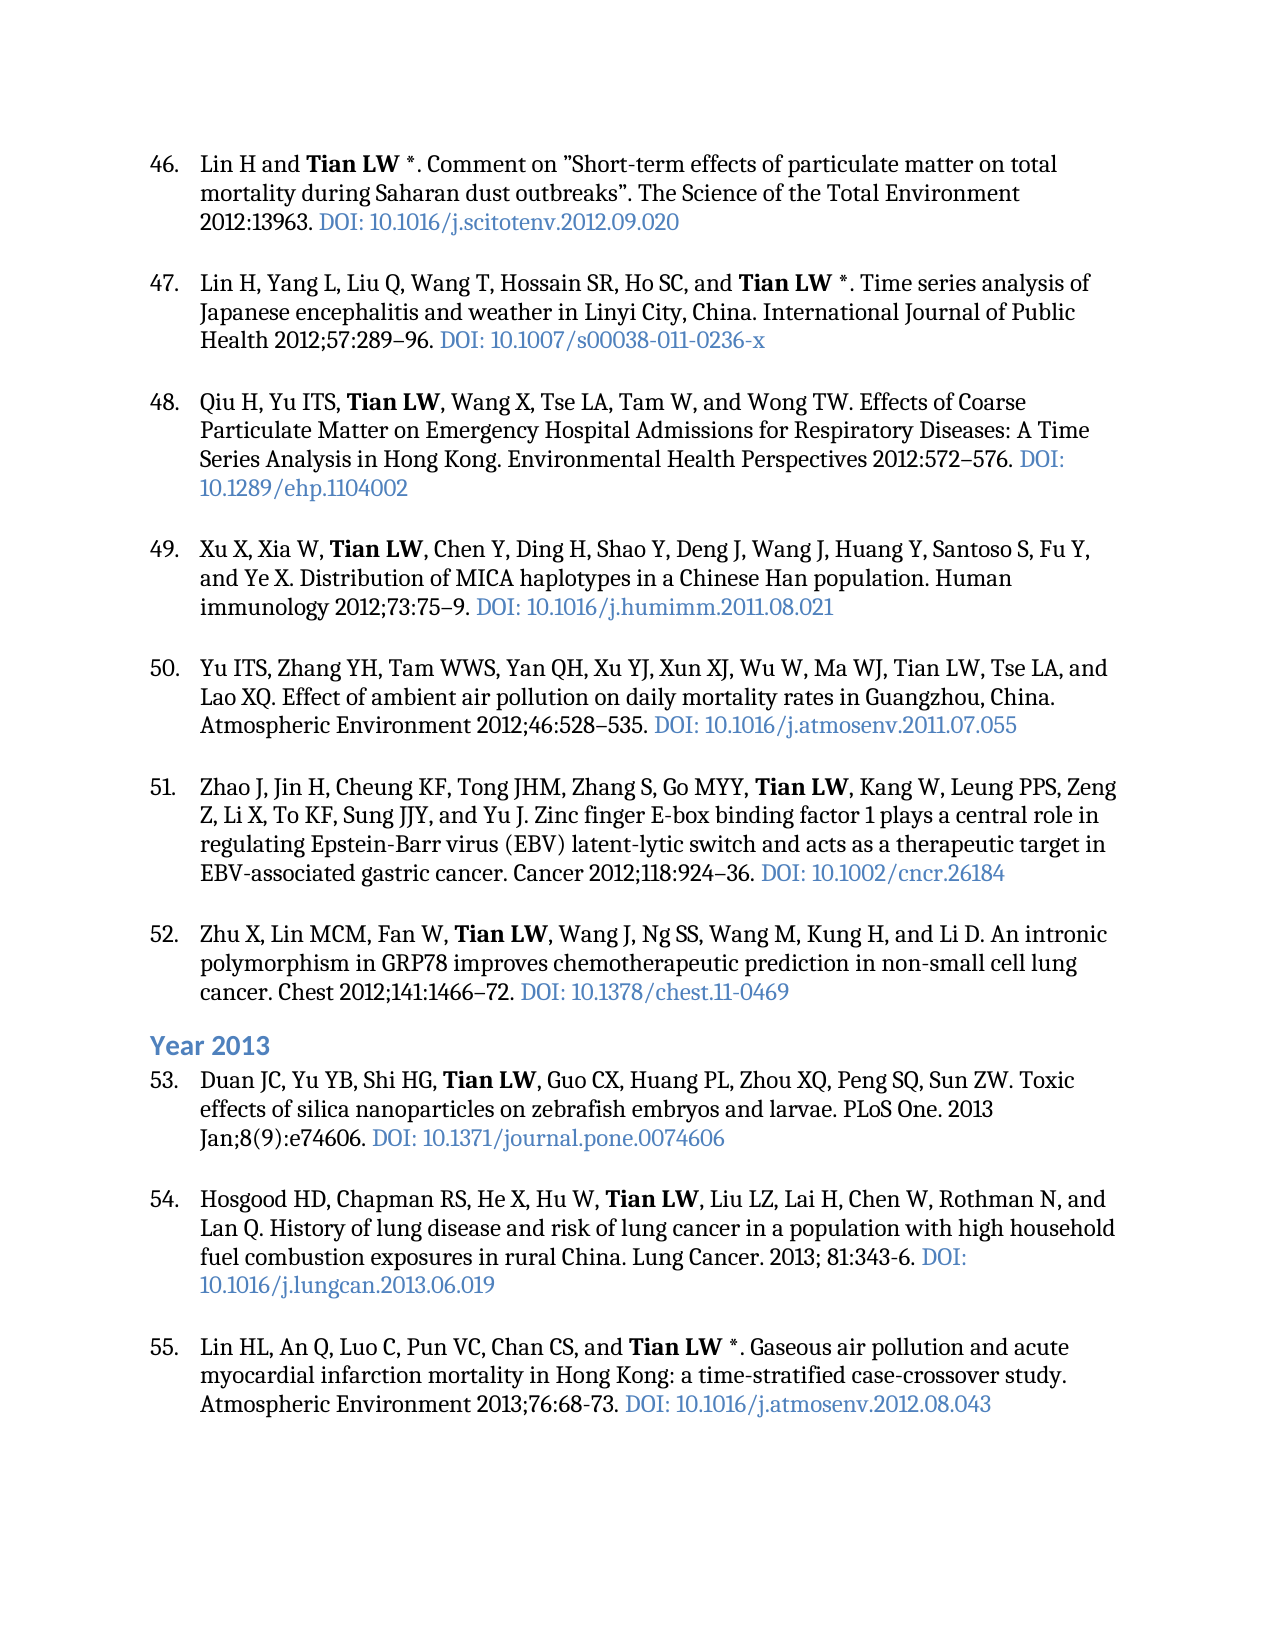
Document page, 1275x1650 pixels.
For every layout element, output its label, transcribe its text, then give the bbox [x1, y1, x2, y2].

list Lin H and Tian LW *. Comment on ”Short-term effects of particulate matter on total mortality during Saharan dust outbreaks”. The Science of the Total Environment 2012:13963. DOI: 10.1016/j.scitotenv.2012.09.020 [150, 150, 1125, 265]
list Zhao J, Jin H, Cheung KF, Tong JHM, Zhang S, Go MYY, Tian LW, Kang W, Leung PPS, Zeng Z, Li X, To KF, Sung JJY, and Yu J. Zinc finger E-box binding factor 1 plays a central role in regulating Epstein-Barr virus (EBV) latent-lytic switch and acts as a therapeutic target in EBV-associated gastric cancer. Cancer 2012;118:924–36. DOI: 10.1002/cncr.26184 [150, 772, 1125, 916]
list Lin HL, An Q, Luo C, Pun VC, Chan CS, and Tian LW *. Gaseous air pollution and acute myocardial infarction mortality in Hong Kong: a time-stratified case-crossover study. Atmospheric Environment 2013;76:68-73. DOI: 10.1016/j.atmosenv.2012.08.043 [150, 1333, 1125, 1448]
list Xu X, Xia W, Tian LW, Chen Y, Ding H, Shao Y, Deng J, Wang J, Huang Y, Santoso S, Fu Y, and Ye X. Distribution of MICA haplotypes in a Chinese Han population. Human immunology 2012;73:75–9. DOI: 10.1016/j.humimm.2011.08.021 [150, 535, 1125, 650]
list Duan JC, Yu YB, Shi HG, Tian LW, Guo CX, Huang PL, Zhou XQ, Peng SQ, Sun ZW. Toxic effects of silica nanoparticles on zebrafish embryos and larvae. PLoS One. 2013 Jan;8(9):e74606. DOI: 10.1371/journal.pone.0074606 [150, 1066, 1125, 1181]
subtitle Year 2013 [150, 1027, 1125, 1063]
list Lin H, Yang L, Liu Q, Wang T, Hossain SR, Ho SC, and Tian LW *. Time series analysis of Japanese encephalitis and weather in Linyi City, China. International Journal of Public Health 2012;57:289–96. DOI: 10.1007/s00038-011-0236-x [150, 269, 1125, 384]
list Qiu H, Yu ITS, Tian LW, Wang X, Tse LA, Tam W, and Wong TW. Effects of Coarse Particulate Matter on Emergency Hospital Admissions for Respiratory Diseases: A Time Series Analysis in Hong Kong. Environmental Health Perspectives 2012:572–576. DOI: 10.1289/ehp.1104002 [150, 387, 1125, 531]
list Yu ITS, Zhang YH, Tam WWS, Yan QH, Xu YJ, Xun XJ, Wu W, Ma WJ, Tian LW, Tse LA, and Lao XQ. Effect of ambient air pollution on daily mortality rates in Guangzhou, China. Atmospheric Environment 2012;46:528–535. DOI: 10.1016/j.atmosenv.2011.07.055 [150, 654, 1125, 769]
list Zhu X, Lin MCM, Fan W, Tian LW, Wang J, Ng SS, Wang M, Kung H, and Li D. An intronic polymorphism in GRP78 improves chemotherapeutic prediction in non-small cell lung cancer. Chest 2012;141:1466–72. DOI: 10.1378/chest.11-0469 [150, 920, 1125, 1006]
list Hosgood HD, Chapman RS, He X, Hu W, Tian LW, Liu LZ, Lai H, Chen W, Rothman N, and Lan Q. History of lung disease and risk of lung cancer in a population with high household fuel combustion exposures in rural China. Lung Cancer. 2013; 81:343-6. DOI: 10.1016/j.lungcan.2013.06.019 [150, 1185, 1125, 1329]
